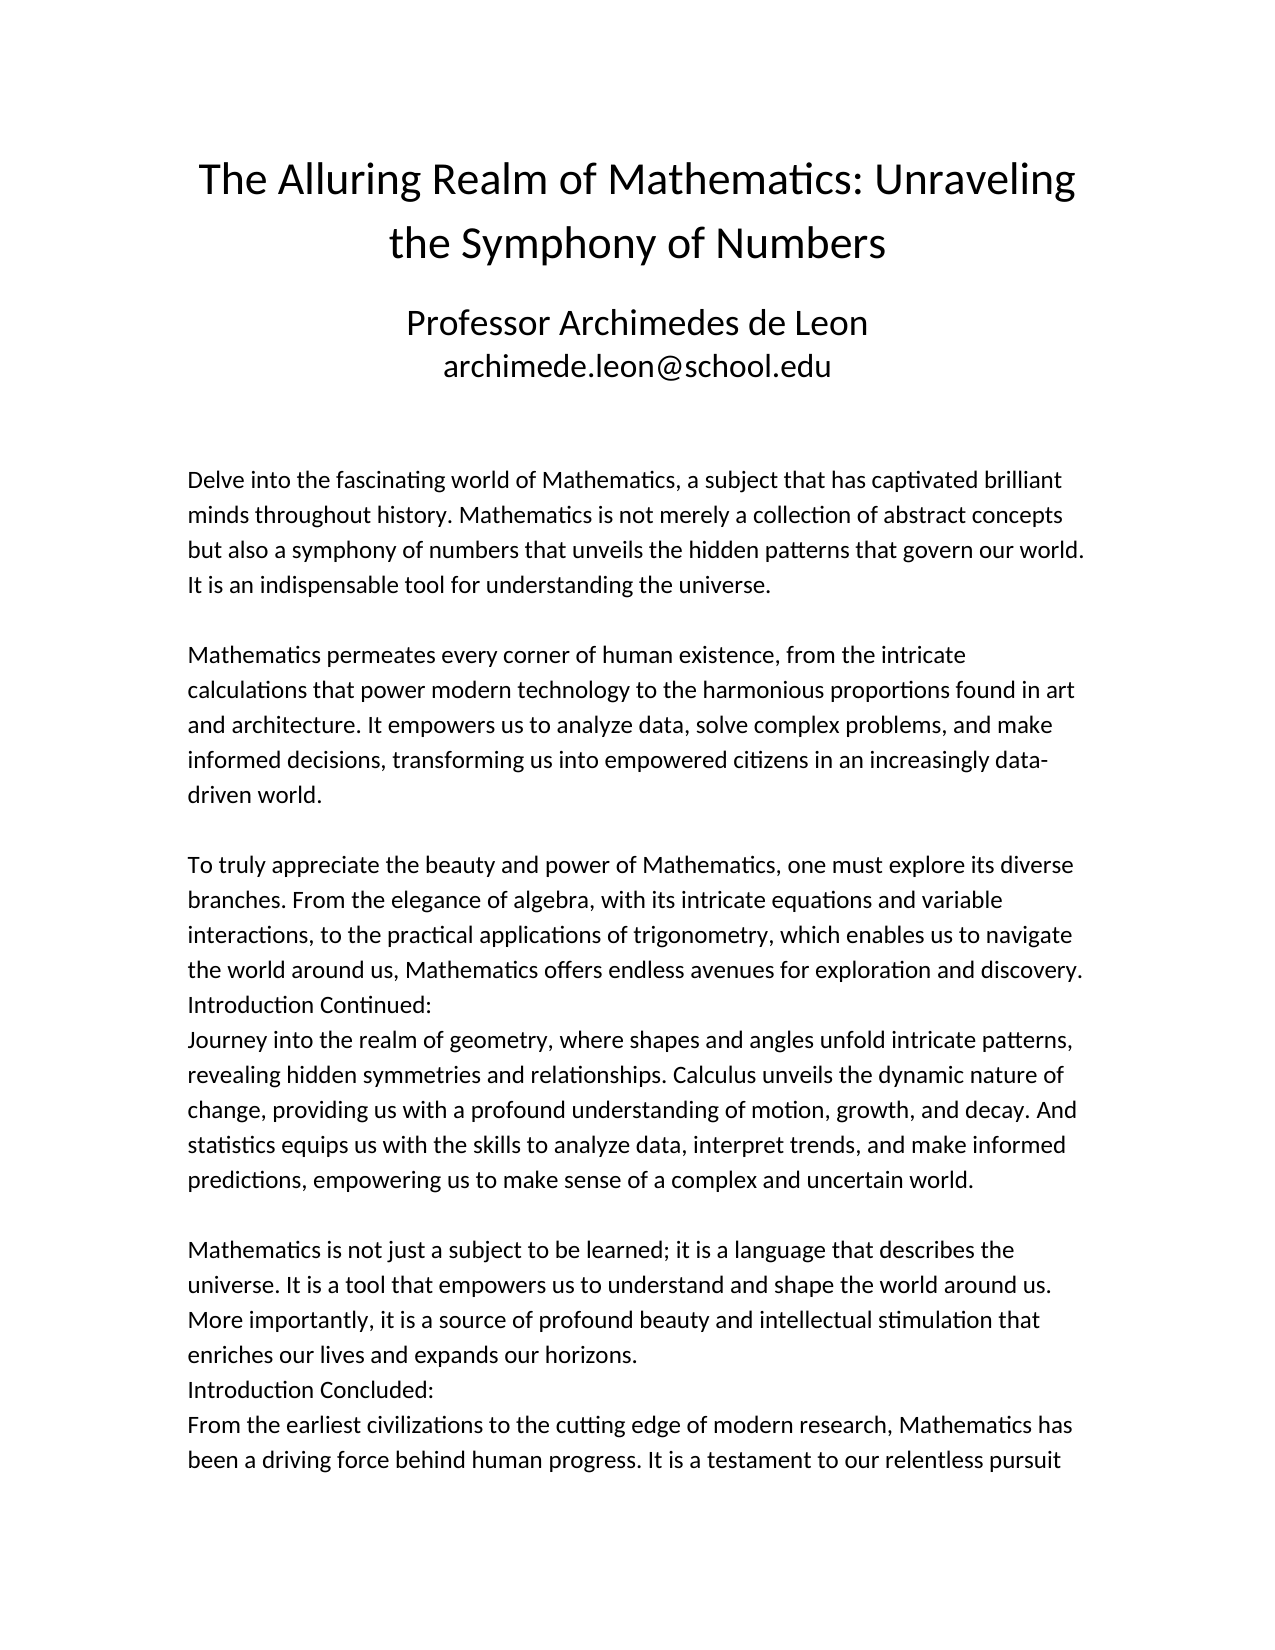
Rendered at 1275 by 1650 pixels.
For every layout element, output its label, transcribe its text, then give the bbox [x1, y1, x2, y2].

text The Alluring Realm of Mathematics: Unraveling the Symphony of Numbers [187, 150, 1087, 270]
text archimede.leon@school.edu [187, 345, 1087, 386]
text Professor Archimedes de Leon [187, 299, 1087, 345]
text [187, 464, 1087, 1474]
